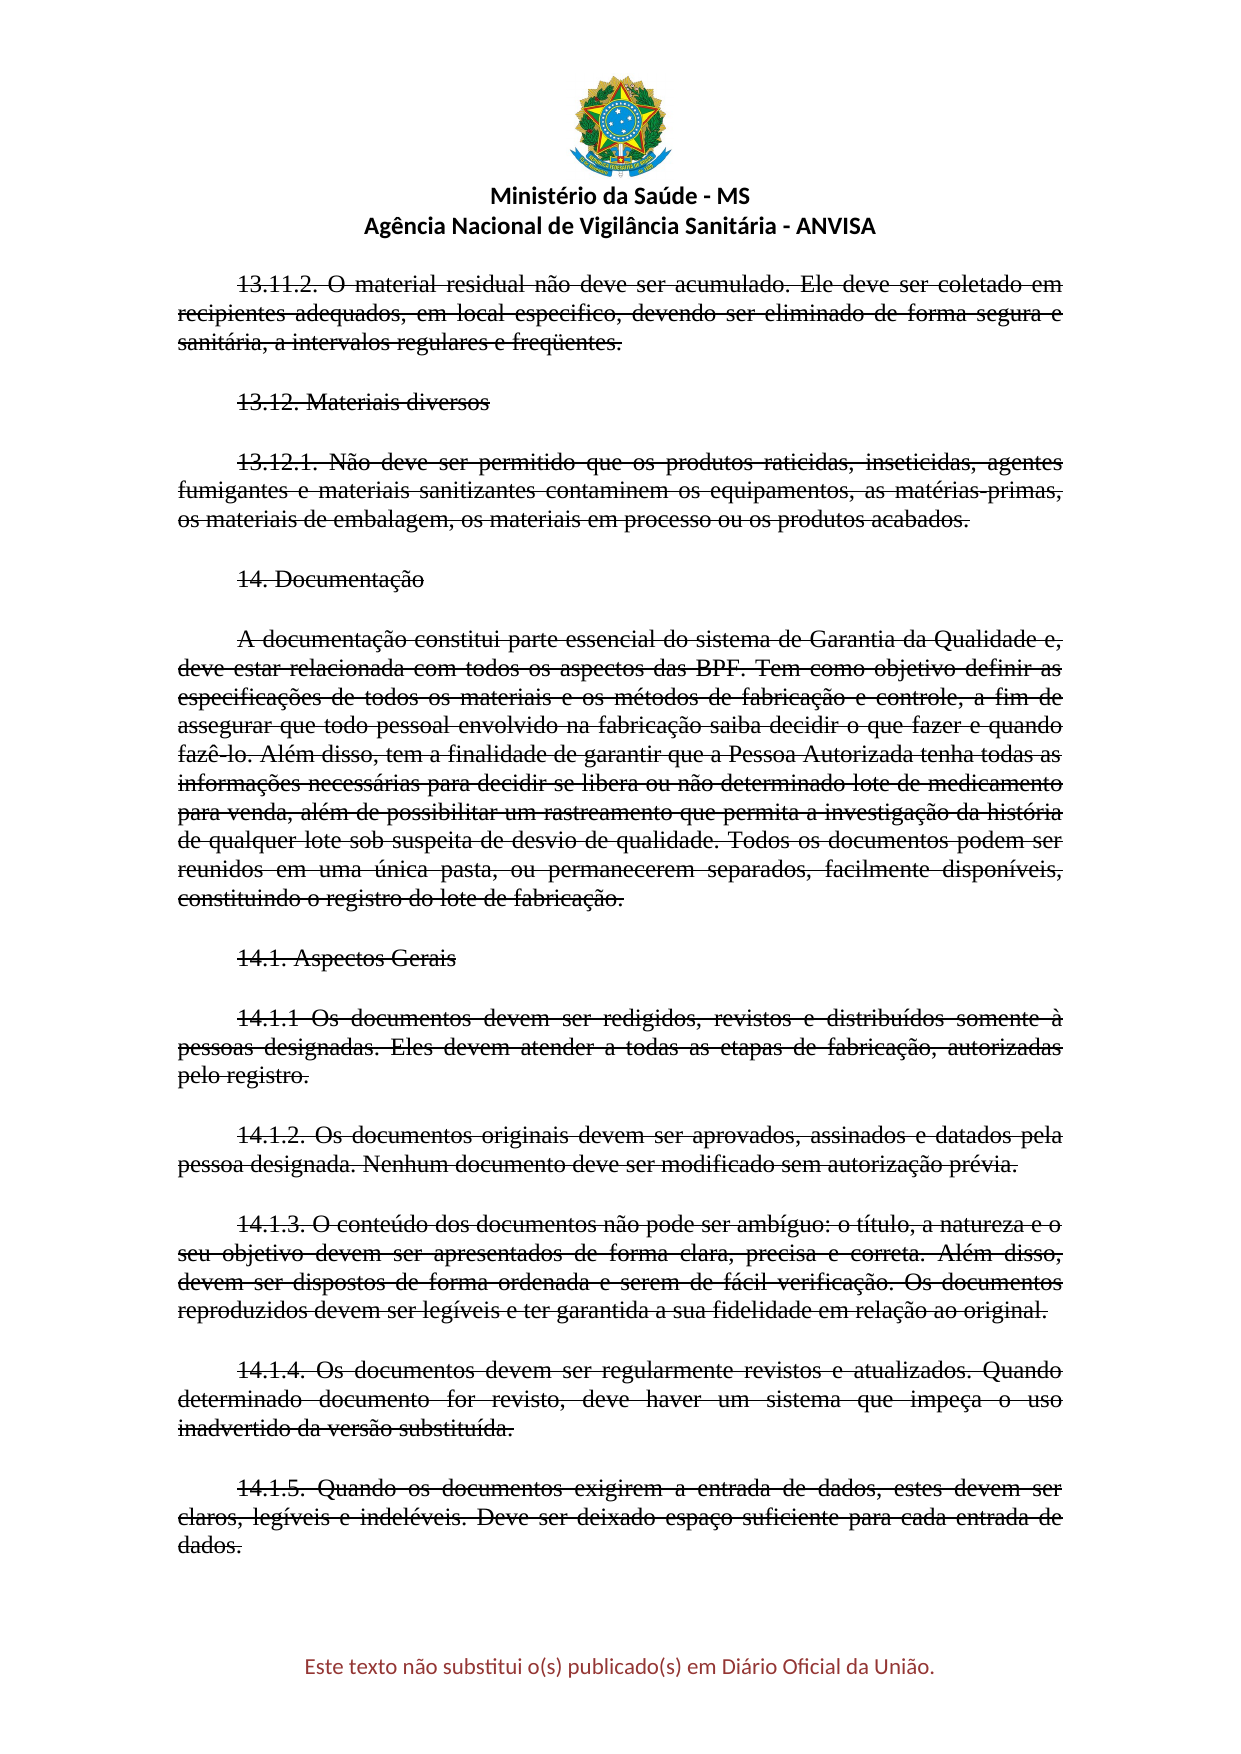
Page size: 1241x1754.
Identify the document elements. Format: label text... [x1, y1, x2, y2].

text 14.1.4. Os documentos devem ser regularmente revistos e atualizados. Quando determinado documento for revisto, deve haver um sistema que impeça o uso inadvertido da versão substituída. [177, 1401, 1063, 1442]
text 14.1.5. Quando os documentos exigirem a entrada de dados, estes devem ser claros, legíveis e indeléveis. Deve ser deixado espaço suficiente para cada entrada de dados. [177, 1518, 1063, 1559]
text 13.12. Materiais diversos [177, 387, 1063, 415]
text 14.1.1 Os documentos devem ser redigidos, revistos e distribuídos somente à pessoas designadas. Eles devem atender a todas as etapas de fabricação, autorizadas pelo registro. [177, 1003, 1063, 1047]
text 14.1.3. O conteúdo dos documentos não pode ser ambíguo: o título, a natureza e o seu objetivo devem ser apresentados de forma clara, precisa e correta. Além disso, devem ser dispostos de forma ordenada e serem de fácil verificação. Os documentos reproduzidos devem ser legíveis e ter garantida a sua fidelidade em relação ao original. [177, 1254, 1063, 1282]
text 13.11.2. O material residual não deve ser acumulado. Ele deve ser coletado em recipientes adequados, em local especifico, devendo ser eliminado de forma segura e sanitária, a intervalos regulares e freqüentes. [177, 269, 1063, 313]
text 14.1.5. Quando os documentos exigirem a entrada de dados, estes devem ser claros, legíveis e indeléveis. Deve ser deixado espaço suficiente para cada entrada de dados. [177, 1473, 1063, 1517]
text 14. Documentação [177, 564, 1063, 593]
text 13.11.2. O material residual não deve ser acumulado. Ele deve ser coletado em recipientes adequados, em local especifico, devendo ser eliminado de forma segura e sanitária, a intervalos regulares e freqüentes. [177, 315, 1063, 355]
text 14.1.1 Os documentos devem ser redigidos, revistos e distribuídos somente à pessoas designadas. Eles devem atender a todas as etapas de fabricação, autorizadas pelo registro. [177, 1048, 1063, 1089]
text 14.1.3. O conteúdo dos documentos não pode ser ambíguo: o título, a natureza e o seu objetivo devem ser apresentados de forma clara, precisa e correta. Além disso, devem ser dispostos de forma ordenada e serem de fácil verificação. Os documentos reproduzidos devem ser legíveis e ter garantida a sua fidelidade em relação ao original. [177, 1209, 1063, 1253]
text 14.1.2. Os documentos originais devem ser aprovados, assinados e datados pela pessoa designada. Nenhum documento deve ser modificado sem autorização prévia. [177, 1120, 1063, 1178]
text A documentação constitui parte essencial do sistema de Garantia da Qualidade e, deve estar relacionada com todos os aspectos das BPF. Tem como objetivo definir as especificações de todos os materiais e os métodos de fabricação e controle, a fim de assegurar que todo pessoal envolvido na fabricação saiba decidir o que fazer e quando fazê-lo. Além disso, tem a finalidade de garantir que a Pessoa Autorizada tenha todas as informações necessárias para decidir se libera ou não determinado lote de medicamento para venda, além de possibilitar um rastreamento que permita a investigação da história de qualquer lote sob suspeita de desvio de qualidade. Todos os documentos podem ser reunidos em uma única pasta, ou permanecerem separados, facilmente disponíveis, constituindo o registro do lote de fabricação. [177, 727, 1063, 783]
text 13.12.1. Não deve ser permitido que os produtos raticidas, inseticidas, agentes fumigantes e materiais sanitizantes contaminem os equipamentos, as matérias-primas, os materiais de embalagem, os materiais em processo ou os produtos acabados. [177, 447, 1063, 491]
text A documentação constitui parte essencial do sistema de Garantia da Qualidade e, deve estar relacionada com todos os aspectos das BPF. Tem como objetivo definir as especificações de todos os materiais e os métodos de fabricação e controle, a fim de assegurar que todo pessoal envolvido na fabricação saiba decidir o que fazer e quando fazê-lo. Além disso, tem a finalidade de garantir que a Pessoa Autorizada tenha todas as informações necessárias para decidir se libera ou não determinado lote de medicamento para venda, além de possibilitar um rastreamento que permita a investigação da história de qualquer lote sob suspeita de desvio de qualidade. Todos os documentos podem ser reunidos em uma única pasta, ou permanecerem separados, facilmente disponíveis, constituindo o registro do lote de fabricação. [177, 624, 1063, 697]
text 14.1. Aspectos Gerais [177, 943, 1063, 972]
text 14.1.4. Os documentos devem ser regularmente revistos e atualizados. Quando determinado documento for revisto, deve haver um sistema que impeça o uso inadvertido da versão substituída. [177, 1355, 1063, 1400]
picture [566, 73, 674, 180]
text 14.1.3. O conteúdo dos documentos não pode ser ambíguo: o título, a natureza e o seu objetivo devem ser apresentados de forma clara, precisa e correta. Além disso, devem ser dispostos de forma ordenada e serem de fácil verificação. Os documentos reproduzidos devem ser legíveis e ter garantida a sua fidelidade em relação ao original. [177, 1283, 1063, 1324]
text 13.12.1. Não deve ser permitido que os produtos raticidas, inseticidas, agentes fumigantes e materiais sanitizantes contaminem os equipamentos, as matérias-primas, os materiais de embalagem, os materiais em processo ou os produtos acabados. [177, 492, 1063, 533]
